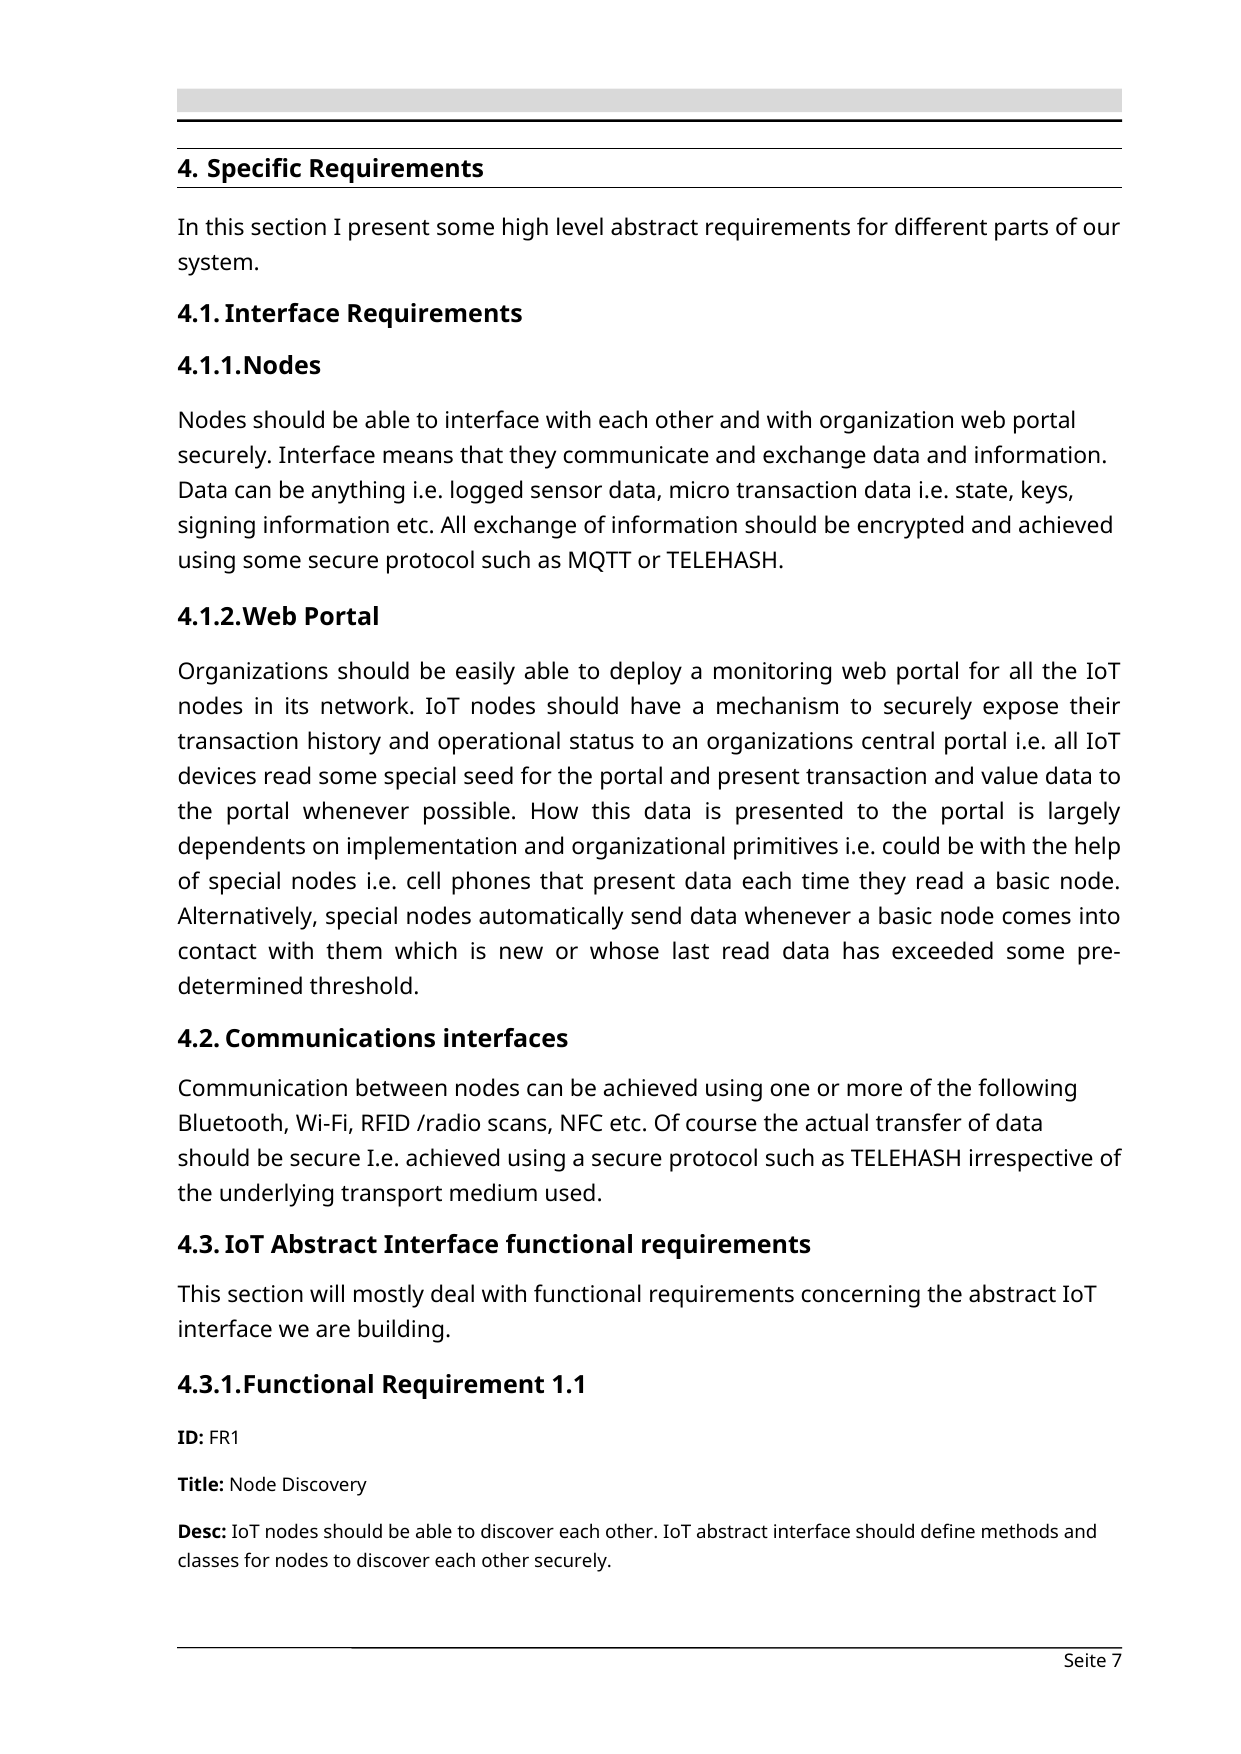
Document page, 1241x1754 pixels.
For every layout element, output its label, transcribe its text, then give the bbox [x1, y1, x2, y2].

text Organizations should be easily able to deploy a monitoring web portal for all the IoT nodes in its network. IoT nodes should have a mechanism to securely expose their transaction history and operational status to an organizations central portal i.e. all IoT devices read some special seed for the portal and present transaction and value data to the portal whenever possible. How this data is presented to the portal is largely dependents on implementation and organizational primitives i.e. could be with the help of special nodes i.e. cell phones that present data each time they read a basic node. Alternatively, special nodes automatically send data whenever a basic node comes into contact with them which is new or whose last read data has exceeded some pre-determined threshold. [177, 655, 1122, 1001]
subtitle Nodes [177, 347, 1122, 382]
text Nodes should be able to interface with each other and with organization web portal securely. Interface means that they communicate and exchange data and information. Data can be anything i.e. logged sensor data, micro transaction data i.e. state, keys, signing information etc. All exchange of information should be encrypted and achieved using some secure protocol such as MQTT or TELEHASH. [177, 404, 1122, 576]
subtitle Communications interfaces [177, 1024, 1122, 1053]
subtitle IoT Abstract Interface functional requirements [177, 1230, 1122, 1259]
subtitle Web Portal [177, 598, 1122, 632]
text ID: FR1 [177, 1424, 1122, 1449]
text In this section I present some high level abstract requirements for different parts of our system. [177, 211, 1122, 277]
text Title: Node Discovery [177, 1471, 1122, 1497]
subtitle Functional Requirement 1.1 [177, 1367, 1122, 1401]
text This section will mostly deal with functional requirements concerning the abstract IoT interface we are building. [177, 1278, 1122, 1344]
subtitle Specific Requirements [177, 149, 1122, 187]
subtitle Interface Requirements [177, 299, 1122, 329]
text Communication between nodes can be achieved using one or more of the following Bluetooth, Wi-Fi, RFID /radio scans, NFC etc. Of course the actual transfer of data should be secure I.e. achieved using a secure protocol such as TELEHASH irrespective of the underlying transport medium used. [177, 1072, 1122, 1208]
text Desc: IoT nodes should be able to discover each other. IoT abstract interface should define methods and classes for nodes to discover each other securely. [177, 1518, 1122, 1573]
